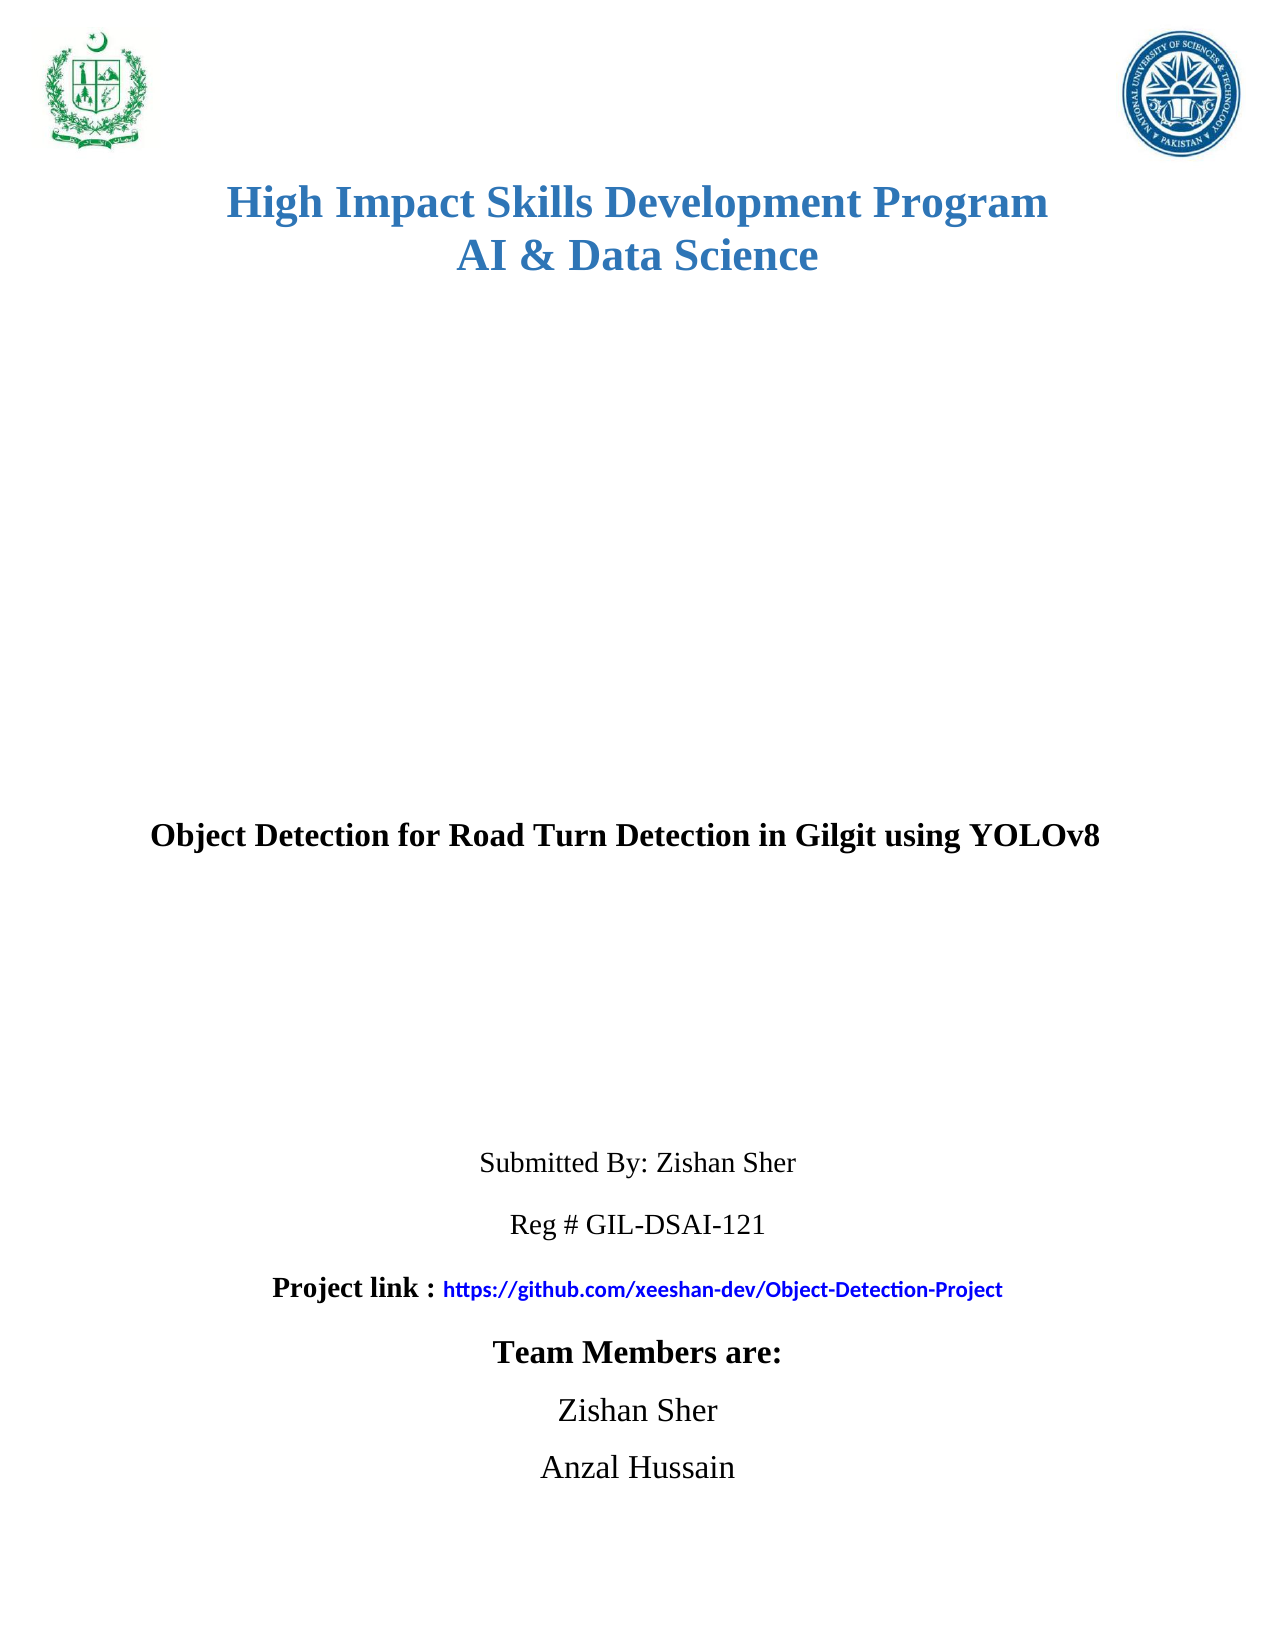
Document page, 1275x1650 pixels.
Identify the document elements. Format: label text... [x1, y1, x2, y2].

text Reg # GIL-DSAI-121 [150, 1207, 1125, 1241]
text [150, 1390, 1125, 1486]
text Project link : https://github.com/xeeshan-dev/Object-Detection-Project [150, 1270, 1125, 1304]
picture [1116, 18, 1246, 168]
text Team Members are: [150, 1333, 1125, 1371]
text Submitted By: Zishan Sher [150, 1145, 1125, 1178]
text Object Detection for Road Turn Detection in Gilgit using YOLOv8 [150, 816, 1125, 854]
subtitle High Impact Skills Development Program AI & Data Science [150, 175, 1125, 280]
picture [31, 27, 161, 159]
